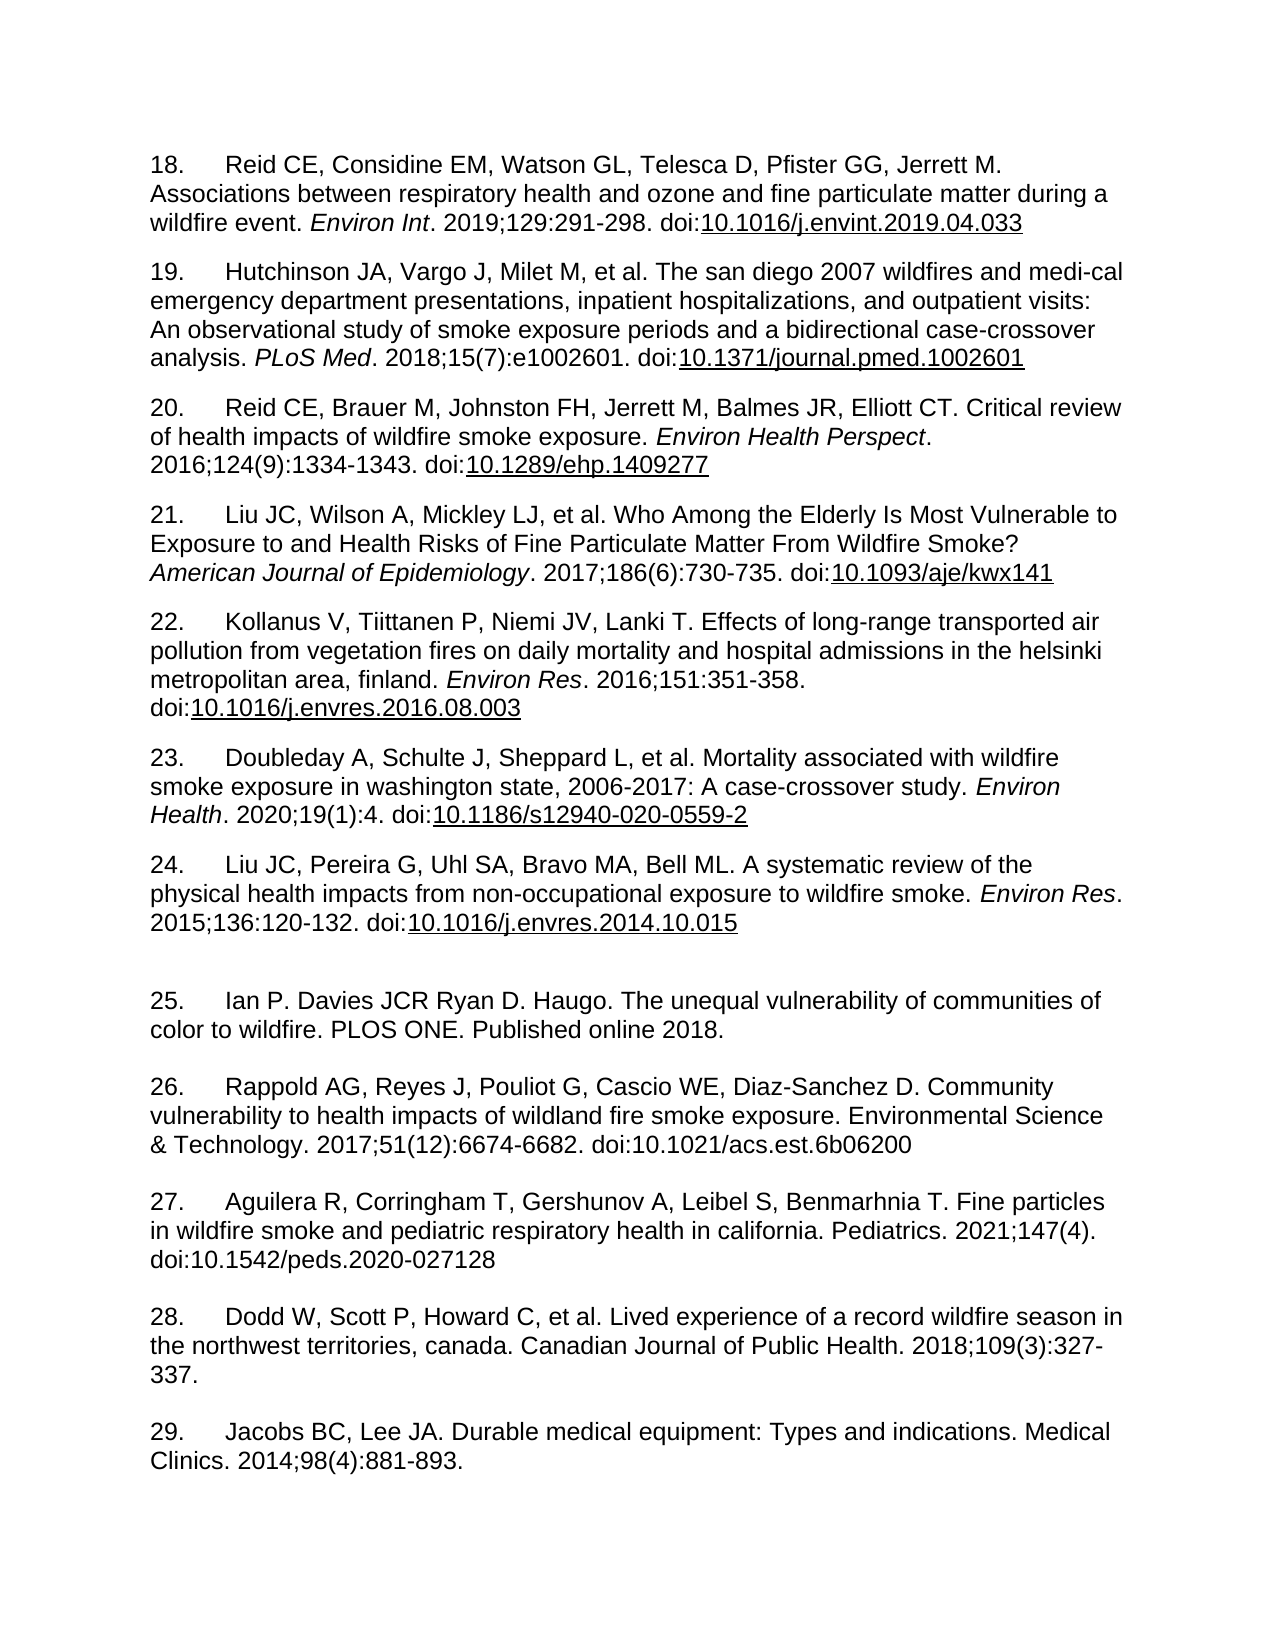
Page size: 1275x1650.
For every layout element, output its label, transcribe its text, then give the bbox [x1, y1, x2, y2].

text 20. Reid CE, Brauer M, Johnston FH, Jerrett M, Balmes JR, Elliott CT. Critical review of health impacts of wildfire smoke exposure. Environ Health Perspect. 2016;124(9):1334-1343. doi:10.1289/ehp.1409277 [150, 393, 1125, 479]
text 24. Liu JC, Pereira G, Uhl SA, Bravo MA, Bell ML. A systematic review of the physical health impacts from non-occupational exposure to wildfire smoke. Environ Res. 2015;136:120-132. doi:10.1016/j.envres.2014.10.015 [150, 850, 1125, 936]
text 23. Doubleday A, Schulte J, Sheppard L, et al. Mortality associated with wildfire smoke exposure in washington state, 2006-2017: A case-crossover study. Environ Health. 2020;19(1):4. doi:10.1186/s12940-020-0559-2 [150, 743, 1125, 829]
text 25. Ian P. Davies JCR Ryan D. Haugo. The unequal vulnerability of communities of color to wildfire. PLOS ONE. Published online 2018. [150, 986, 1125, 1043]
text 18. Reid CE, Considine EM, Watson GL, Telesca D, Pfister GG, Jerrett M. Associations between respiratory health and ozone and fine particulate matter during a wildfire event. Environ Int. 2019;129:291-298. doi:10.1016/j.envint.2019.04.033 [150, 150, 1125, 236]
text 26. Rappold AG, Reyes J, Pouliot G, Cascio WE, Diaz-Sanchez D. Community vulnerability to health impacts of wildland fire smoke exposure. Environmental Science & Technology. 2017;51(12):6674-6682. doi:10.1021/acs.est.6b06200 [150, 1072, 1125, 1158]
text 21. Liu JC, Wilson A, Mickley LJ, et al. Who Among the Elderly Is Most Vulnerable to Exposure to and Health Risks of Fine Particulate Matter From Wildfire Smoke? American Journal of Epidemiology. 2017;186(6):730-735. doi:10.1093/aje/kwx141 [150, 500, 1125, 586]
text 27. Aguilera R, Corringham T, Gershunov A, Leibel S, Benmarhnia T. Fine particles in wildfire smoke and pediatric respiratory health in california. Pediatrics. 2021;147(4). doi:10.1542/peds.2020-027128 [150, 1187, 1125, 1273]
text 29. Jacobs BC, Lee JA. Durable medical equipment: Types and indications. Medical Clinics. 2014;98(4):881-893. [150, 1417, 1125, 1474]
text 28. Dodd W, Scott P, Howard C, et al. Lived experience of a record wildfire season in the northwest territories, canada. Canadian Journal of Public Health. 2018;109(3):327- 337. [150, 1302, 1125, 1388]
text 22. Kollanus V, Tiittanen P, Niemi JV, Lanki T. Effects of long-range transported air pollution from vegetation fires on daily mortality and hospital admissions in the helsinki metropolitan area, finland. Environ Res. 2016;151:351-358. doi:10.1016/j.envres.2016.08.003 [150, 607, 1125, 722]
text 19. Hutchinson JA, Vargo J, Milet M, et al. The san diego 2007 wildfires and medi-cal emergency department presentations, inpatient hospitalizations, and outpatient visits: An observational study of smoke exposure periods and a bidirectional case-crossover analysis. PLoS Med. 2018;15(7):e1002601. doi:10.1371/journal.pmed.1002601 [150, 257, 1125, 372]
